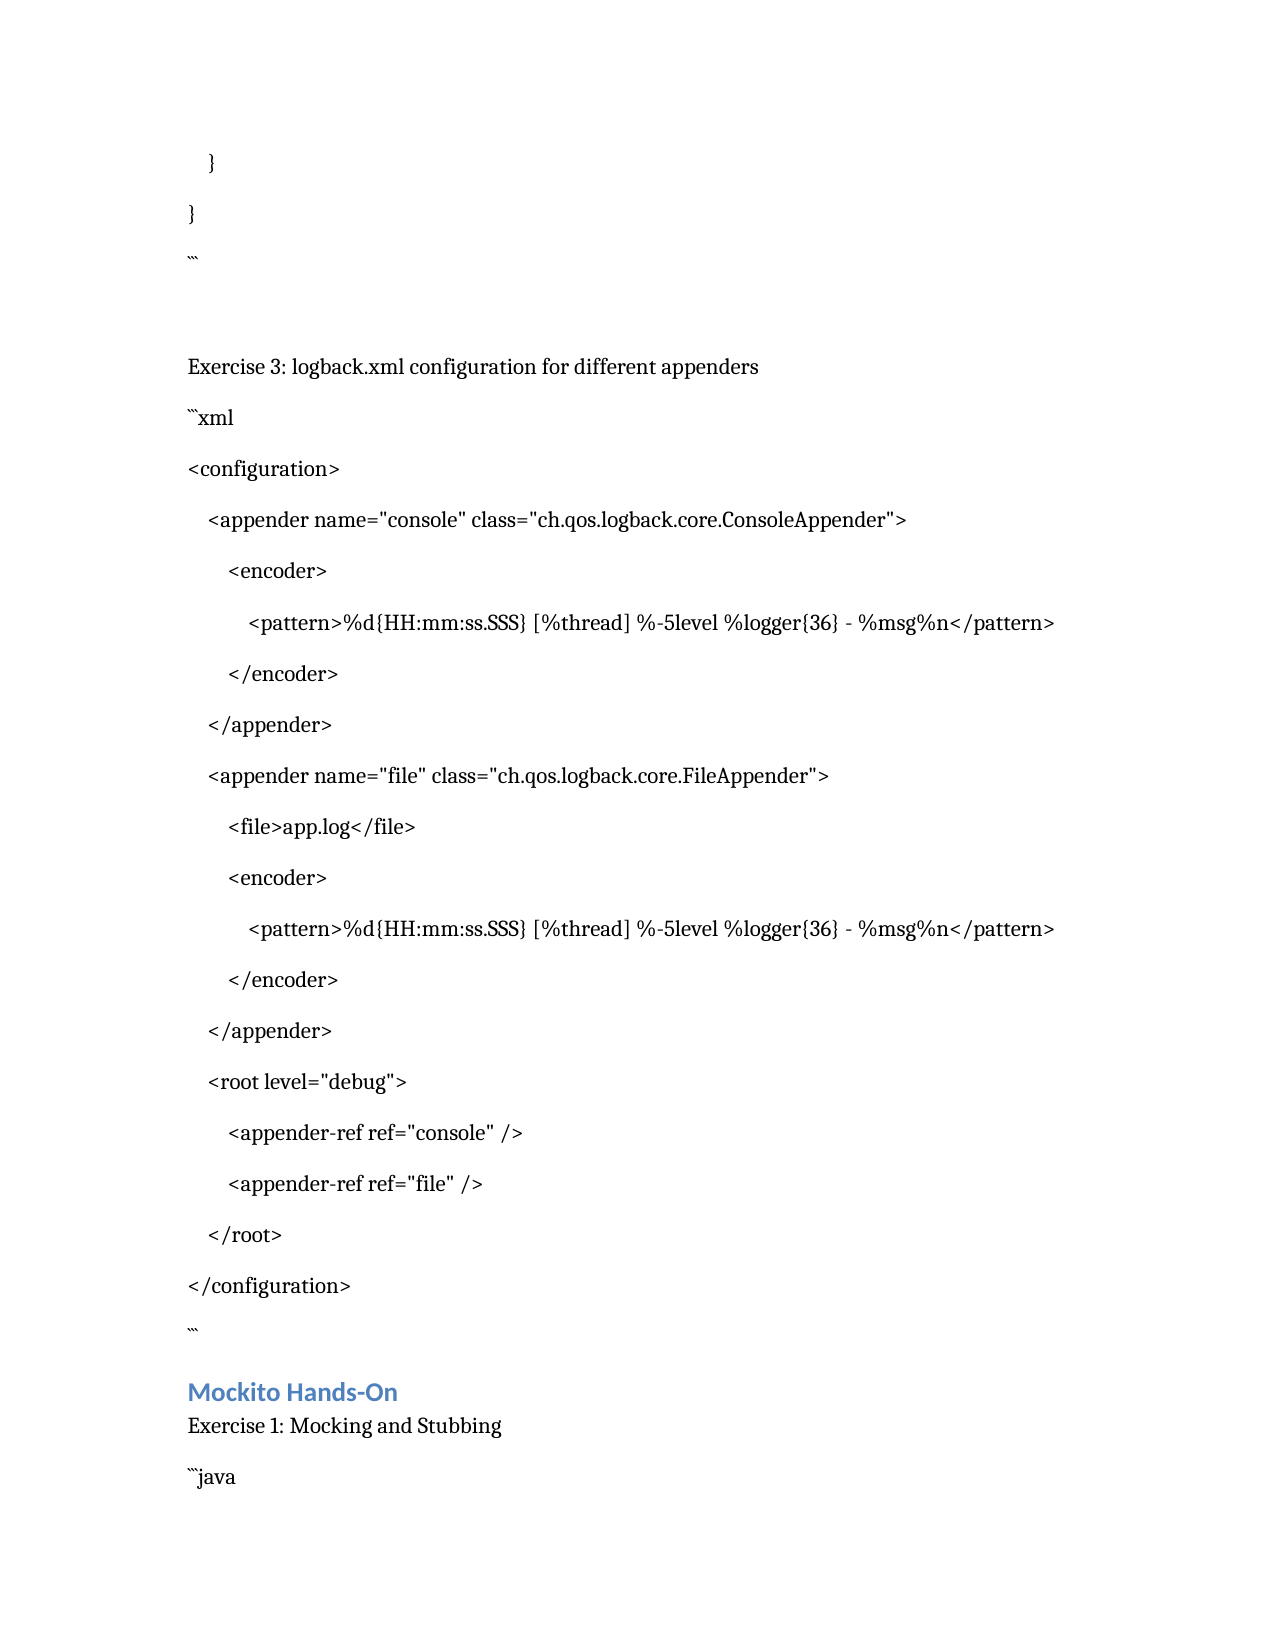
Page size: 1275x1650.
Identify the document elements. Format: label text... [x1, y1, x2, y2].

text </appender> [187, 1018, 1087, 1044]
text <encoder> [187, 864, 1087, 891]
text </appender> [187, 711, 1087, 738]
text <pattern>%d{HH:mm:ss.SSS} [%thread] %-5level %logger{36} - %msg%n</pattern> [187, 609, 1087, 636]
text </root> [187, 1222, 1087, 1248]
text </encoder> [187, 660, 1087, 687]
text ``` [187, 252, 1087, 278]
text <configuration> [187, 456, 1087, 483]
text <appender name="console" class="ch.qos.logback.core.ConsoleAppender"> [187, 507, 1087, 534]
text <file>app.log</file> [187, 813, 1087, 840]
text </configuration> [187, 1273, 1087, 1299]
subtitle Mockito Hands-On [187, 1375, 1087, 1408]
text ``` [187, 1324, 1087, 1350]
text Exercise 1: Mocking and Stubbing [187, 1413, 1087, 1439]
text } [187, 150, 1087, 176]
text <appender name="file" class="ch.qos.logback.core.FileAppender"> [187, 762, 1087, 789]
text Exercise 3: logback.xml configuration for different appenders [187, 354, 1087, 381]
text <appender-ref ref="console" /> [187, 1120, 1087, 1146]
text </encoder> [187, 967, 1087, 993]
text ```xml [187, 405, 1087, 432]
text <appender-ref ref="file" /> [187, 1171, 1087, 1197]
text <pattern>%d{HH:mm:ss.SSS} [%thread] %-5level %logger{36} - %msg%n</pattern> [187, 916, 1087, 942]
text <root level="debug"> [187, 1069, 1087, 1095]
text ```java [187, 1464, 1087, 1490]
text } [187, 201, 1087, 227]
text <encoder> [187, 558, 1087, 585]
